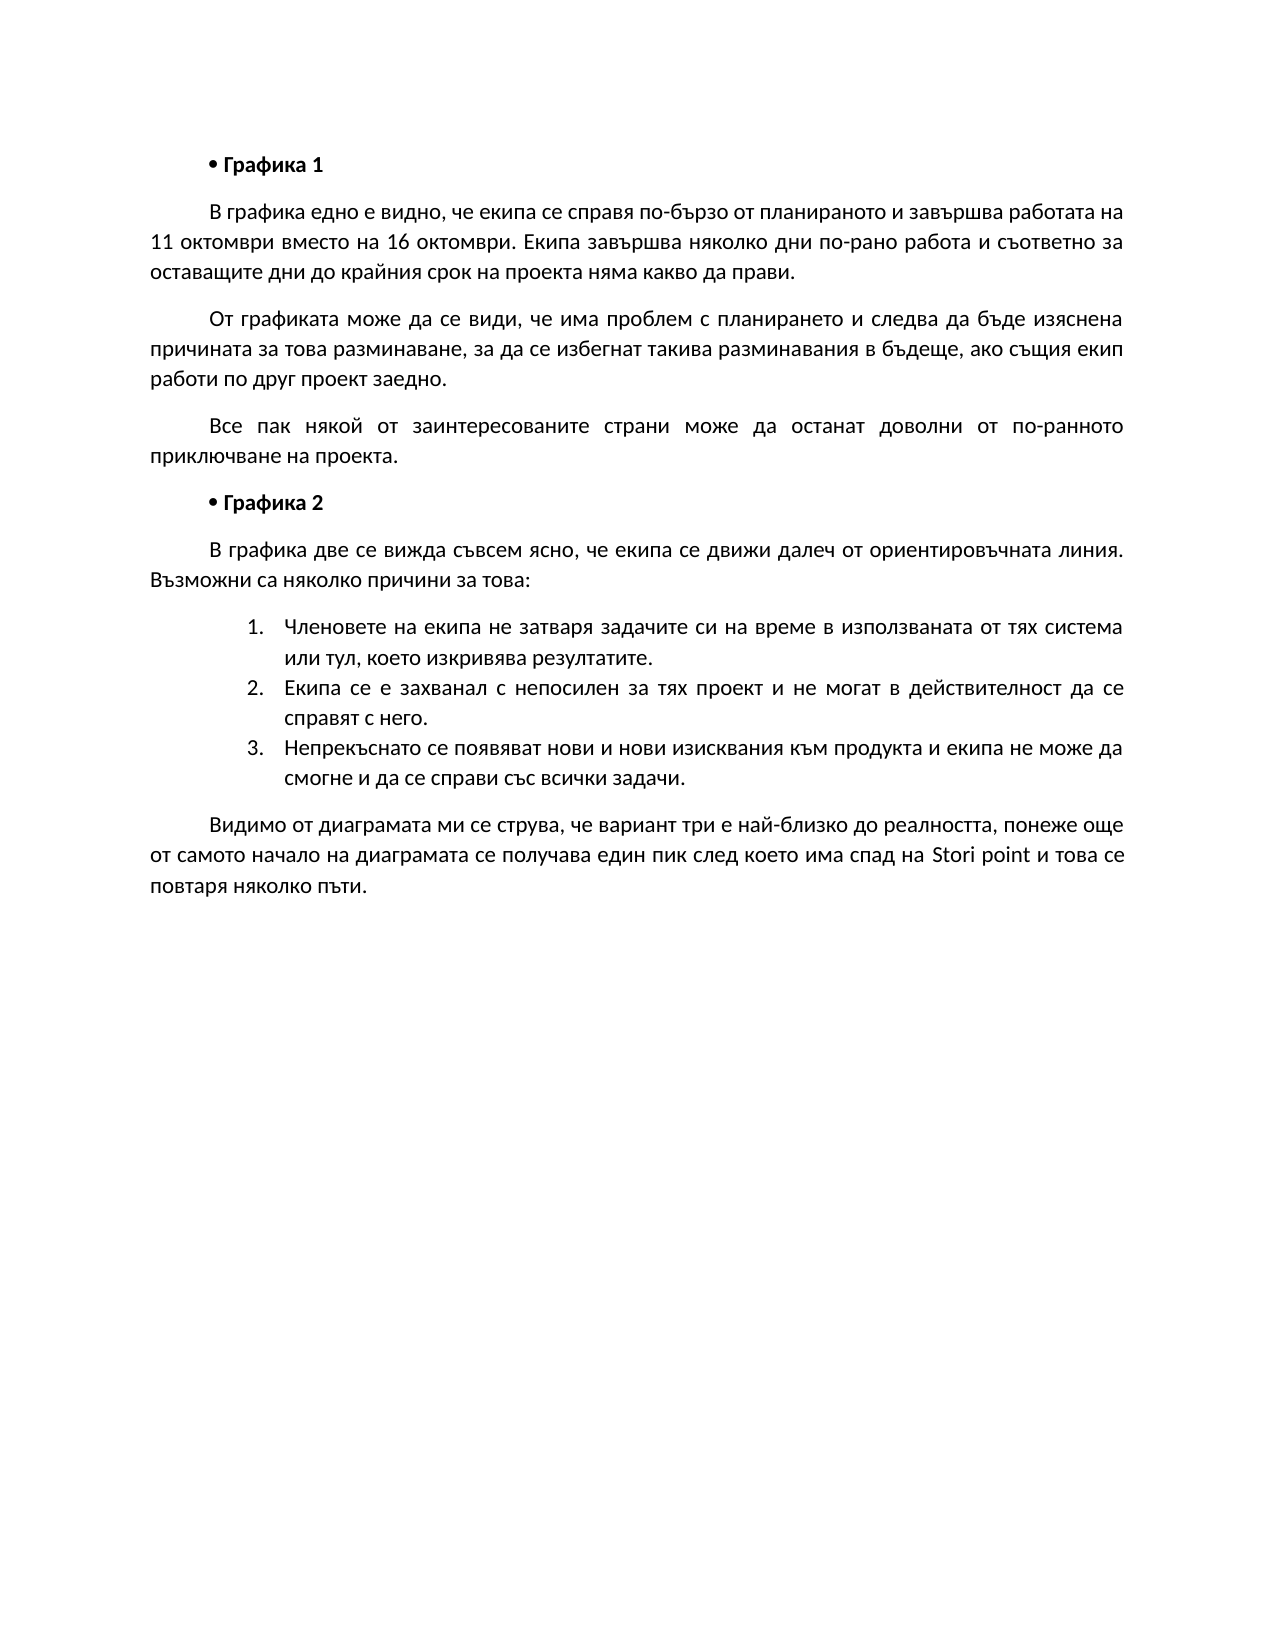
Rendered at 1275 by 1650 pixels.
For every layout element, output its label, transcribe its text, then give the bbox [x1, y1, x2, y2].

text Видимо от диаграмата ми се струва, че вариант три е най-близко до реалността, понеже още от самото начало на диаграмата се получава един пик след което има спад на Stori point и това се повтаря няколко пъти. [150, 810, 1125, 899]
list Графика 2 [150, 488, 1125, 517]
text В графика две се вижда съвсем ясно, че екипа се движи далеч от ориентировъчната линия. Възможни са няколко причини за това: [150, 535, 1125, 594]
text Все пак някой от заинтересованите страни може да останат доволни от по-ранното приключване на проекта. [150, 411, 1125, 470]
list Непрекъснато се появяват нови и нови изисквания към продукта и екипа не може да смогне и да се справи със всички задачи. [247, 733, 1125, 792]
text В графика едно е видно, че екипа се справя по-бързо от планираното и завършва работата на 11 октомври вместо на 16 октомври. Екипа завършва няколко дни по-рано работа и съответно за оставащите дни до крайния срок на проекта няма какво да прави. [150, 197, 1125, 285]
text От графиката може да се види, че има проблем с планирането и следва да бъде изяснена причината за това разминаване, за да се избегнат такива разминавания в бъдеще, ако същия екип работи по друг проект заедно. [150, 304, 1125, 393]
list Членовете на екипа не затваря задачите си на време в използваната от тях система или тул, което изкривява резултатите. [247, 612, 1125, 671]
list Графика 1 [150, 150, 1125, 178]
list Екипа се е захванал с непосилен за тях проект и не могат в действителност да се справят с него. [247, 673, 1125, 731]
